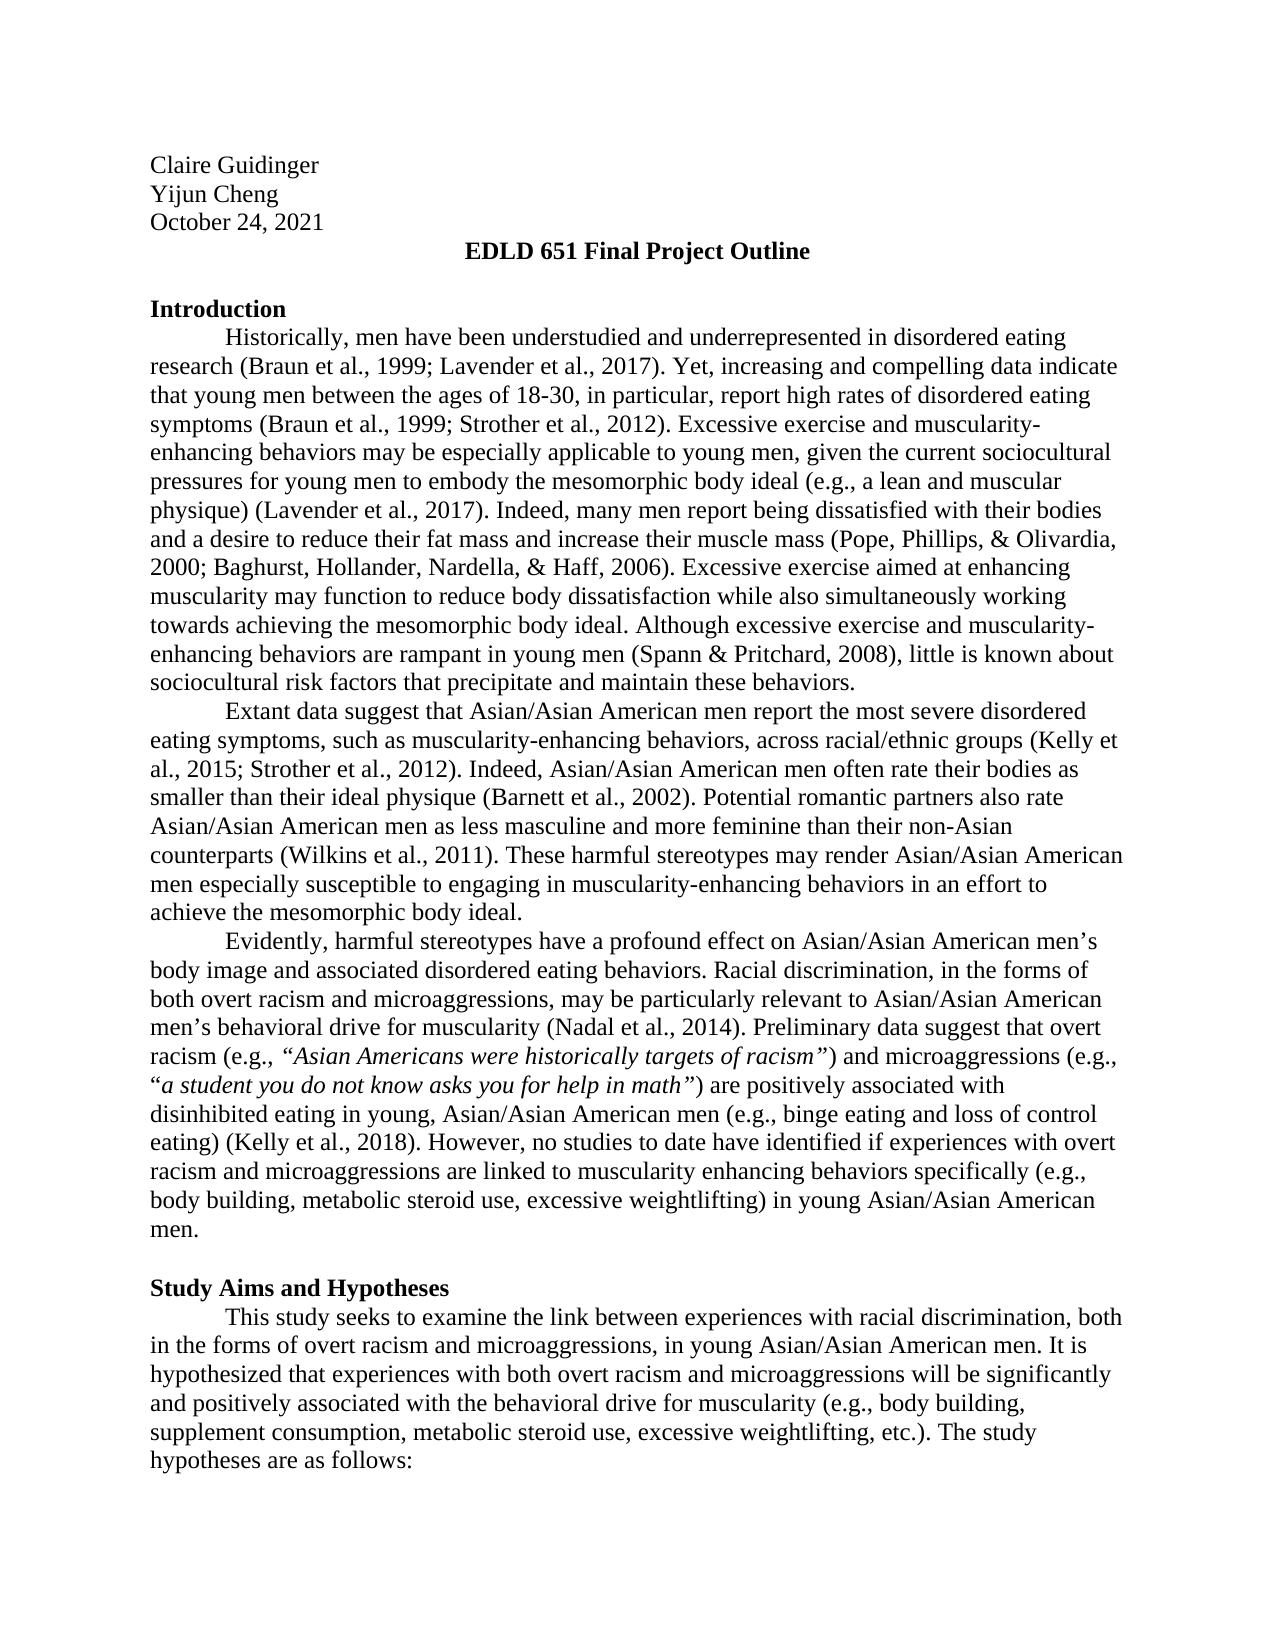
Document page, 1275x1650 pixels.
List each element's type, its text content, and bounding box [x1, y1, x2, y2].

text Yijun Cheng [150, 179, 1125, 207]
text EDLD 651 Final Project Outline [150, 236, 1125, 265]
text Claire Guidinger [150, 150, 1125, 179]
text Introduction [150, 294, 1125, 322]
text Extant data suggest that Asian/Asian American men report the most severe disordered eating symptoms, such as muscularity-enhancing behaviors, across racial/ethnic groups (Kelly et al., 2015; Strother et al., 2012). Indeed, Asian/Asian American men often rate their bodies as smaller than their ideal physique (Barnett et al., 2002). Potential romantic partners also rate Asian/Asian American men as less masculine and more feminine than their non-Asian counterparts (Wilkins et al., 2011). These harmful stereotypes may render Asian/Asian American men especially susceptible to engaging in muscularity-enhancing behaviors in an effort to achieve the mesomorphic body ideal. [150, 696, 1125, 926]
text Evidently, harmful stereotypes have a profound effect on Asian/Asian American men’s body image and associated disordered eating behaviors. Racial discrimination, in the forms of both overt racism and microaggressions, may be particularly relevant to Asian/Asian American men’s behavioral drive for muscularity (Nadal et al., 2014). Preliminary data suggest that overt racism (e.g., “Asian Americans were historically targets of racism”) and microaggressions (e.g., “a student you do not know asks you for help in math”) are positively associated with disinhibited eating in young, Asian/Asian American men (e.g., binge eating and loss of control eating) (Kelly et al., 2018). However, no studies to date have identified if experiences with overt racism and microaggressions are linked to muscularity enhancing behaviors specifically (e.g., body building, metabolic steroid use, excessive weightlifting) in young Asian/Asian American men. [150, 926, 1125, 1242]
text This study seeks to examine the link between experiences with racial discrimination, both in the forms of overt racism and microaggressions, in young Asian/Asian American men. It is hypothesized that experiences with both overt racism and microaggressions will be significantly and positively associated with the behavioral drive for muscularity (e.g., body building, supplement consumption, metabolic steroid use, excessive weightlifting, etc.). The study hypotheses are as follows: [150, 1302, 1125, 1474]
text Study Aims and Hypotheses [150, 1273, 1125, 1302]
text Historically, men have been understudied and underrepresented in disordered eating research (Braun et al., 1999; Lavender et al., 2017). Yet, increasing and compelling data indicate that young men between the ages of 18-30, in particular, report high rates of disordered eating symptoms (Braun et al., 1999; Strother et al., 2012). Excessive exercise and muscularity-enhancing behaviors may be especially applicable to young men, given the current sociocultural pressures for young men to embody the mesomorphic body ideal (e.g., a lean and muscular physique) (Lavender et al., 2017). Indeed, many men report being dissatisfied with their bodies and a desire to reduce their fat mass and increase their muscle mass (Pope, Phillips, & Olivardia, 2000; Baghurst, Hollander, Nardella, & Haff, 2006). Excessive exercise aimed at enhancing muscularity may function to reduce body dissatisfaction while also simultaneously working towards achieving the mesomorphic body ideal. Although excessive exercise and muscularity-enhancing behaviors are rampant in young men (Spann & Pritchard, 2008), little is known about sociocultural risk factors that precipitate and maintain these behaviors. [150, 322, 1125, 696]
text October 24, 2021 [150, 207, 1125, 236]
